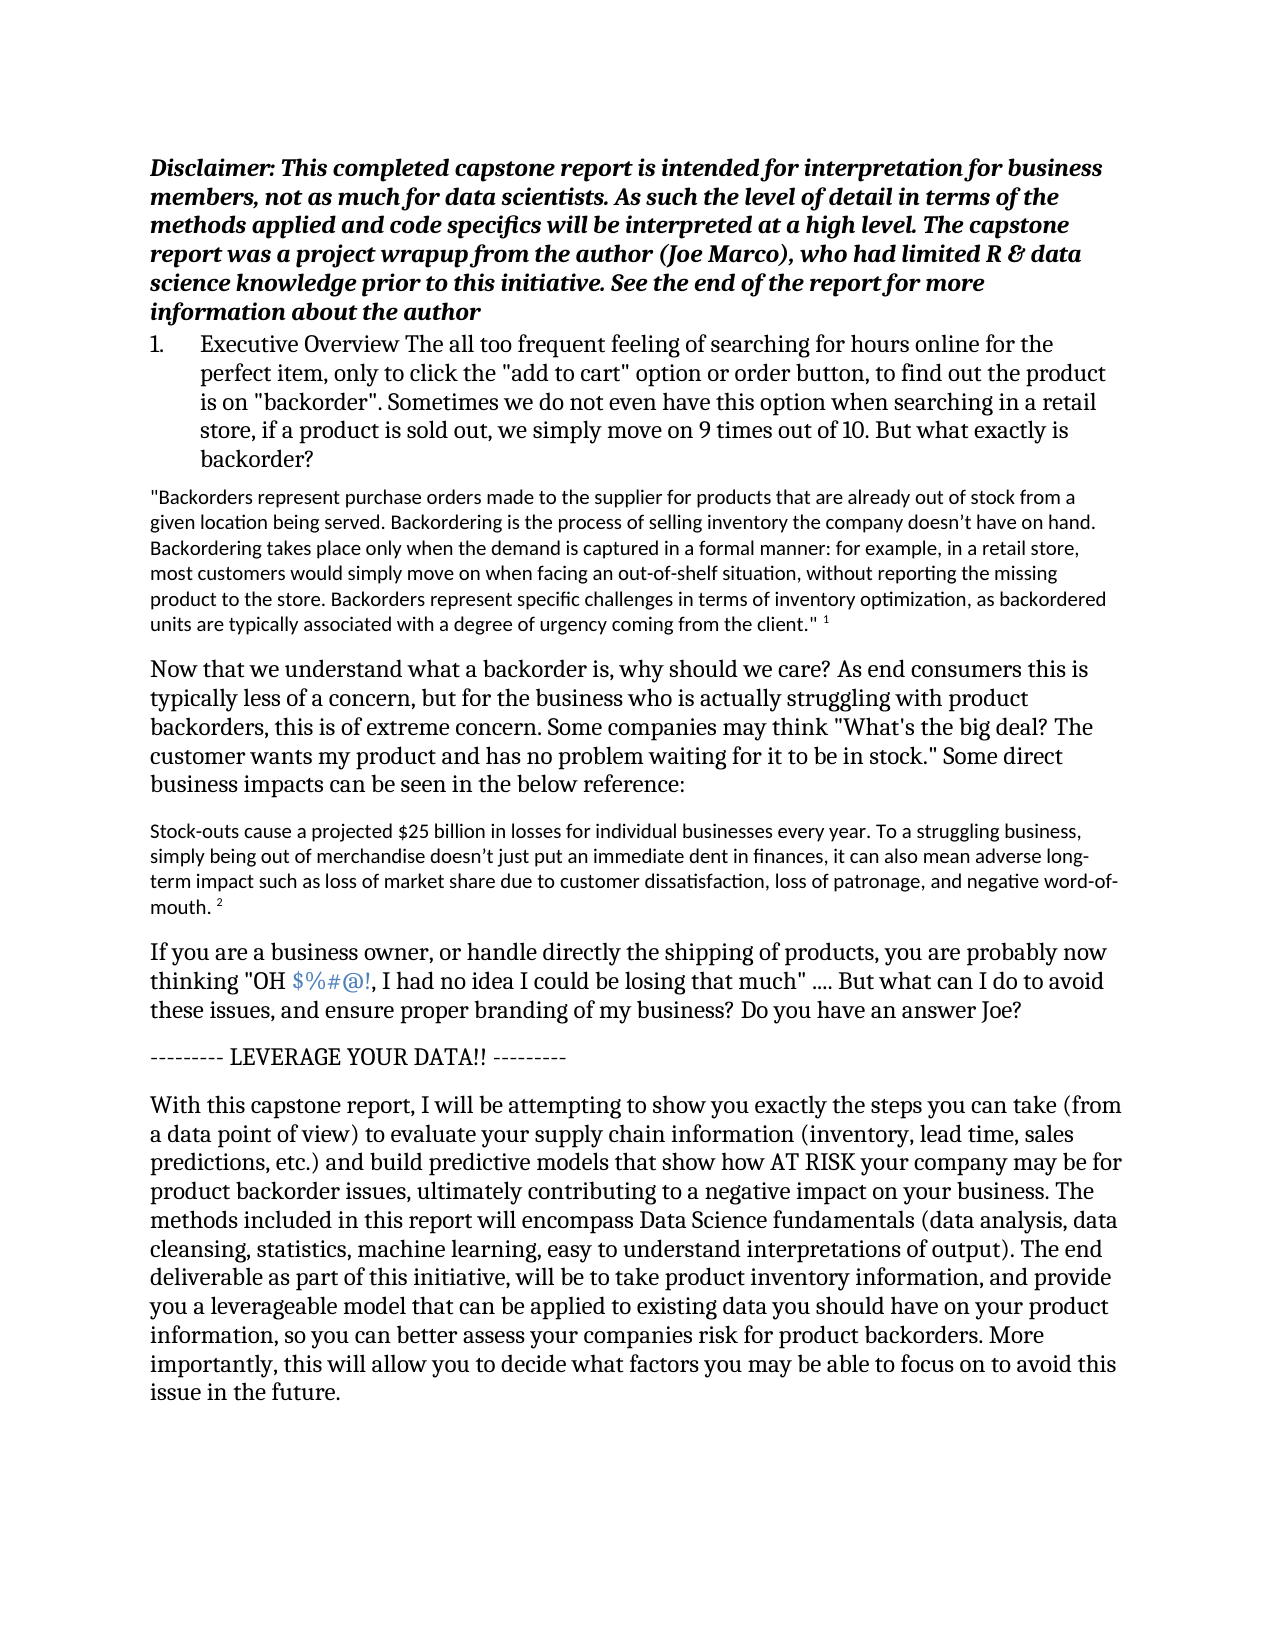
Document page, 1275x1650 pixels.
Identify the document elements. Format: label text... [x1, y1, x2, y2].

text If you are a business owner, or handle directly the shipping of products, you are probably now thinking "OH $%#@!, I had no idea I could be losing that much" .... But what can I do to avoid these issues, and ensure proper branding of my business? Do you have an answer Joe? [150, 938, 1125, 1024]
text With this capstone report, I will be attempting to show you exactly the steps you can take (from a data point of view) to evaluate your supply chain information (inventory, lead time, sales predictions, etc.) and build predictive models that show how AT RISK your company may be for product backorder issues, ultimately contributing to a negative impact on your business. The methods included in this report will encompass Data Science fundamentals (data analysis, data cleansing, statistics, machine learning, easy to understand interpretations of output). The end deliverable as part of this initiative, will be to take product inventory information, and provide you a leverageable model that can be applied to existing data you should have on your product information, so you can better assess your companies risk for product backorders. More importantly, this will allow you to decide what factors you may be able to focus on to avoid this issue in the future. [150, 1091, 1125, 1407]
text --------- LEVERAGE YOUR DATA!! --------- [150, 1043, 1125, 1072]
text "Backorders represent purchase orders made to the supplier for products that are already out of stock from a given location being served. Backordering is the process of selling inventory the company doesn’t have on hand. Backordering takes place only when the demand is captured in a formal manner: for example, in a retail store, most customers would simply move on when facing an out-of-shelf situation, without reporting the missing product to the store. Backorders represent specific challenges in terms of inventory optimization, as backordered units are typically associated with a degree of urgency coming from the client." 1 [150, 484, 1125, 637]
list Executive Overview The all too frequent feeling of searching for hours online for the perfect item, only to click the "add to cart" option or order button, to find out the product is on "backorder". Sometimes we do not even have this option when searching in a retail store, if a product is sold out, we simply move on 9 times out of 10. But what exactly is backorder? [150, 330, 1125, 474]
text Disclaimer: This completed capstone report is intended for interpretation for business members, not as much for data scientists. As such the level of detail in terms of the methods applied and code specifics will be interpreted at a high level. The capstone report was a project wrapup from the author (Joe Marco), who had limited R & data science knowledge prior to this initiative. See the end of the report for more information about the author [150, 154, 1125, 326]
text Stock-outs cause a projected $25 billion in losses for individual businesses every year. To a struggling business, simply being out of merchandise doesn’t just put an immediate dent in finances, it can also mean adverse long-term impact such as loss of market share due to customer dissatisfaction, loss of patronage, and negative word-of-mouth. 2 [150, 818, 1125, 919]
text Now that we understand what a backorder is, why should we care? As end consumers this is typically less of a concern, but for the business who is actually struggling with product backorders, this is of extreme concern. Some companies may think "What's the big deal? The customer wants my product and has no problem waiting for it to be in stock." Some direct business impacts can be seen in the below reference: [150, 655, 1125, 799]
